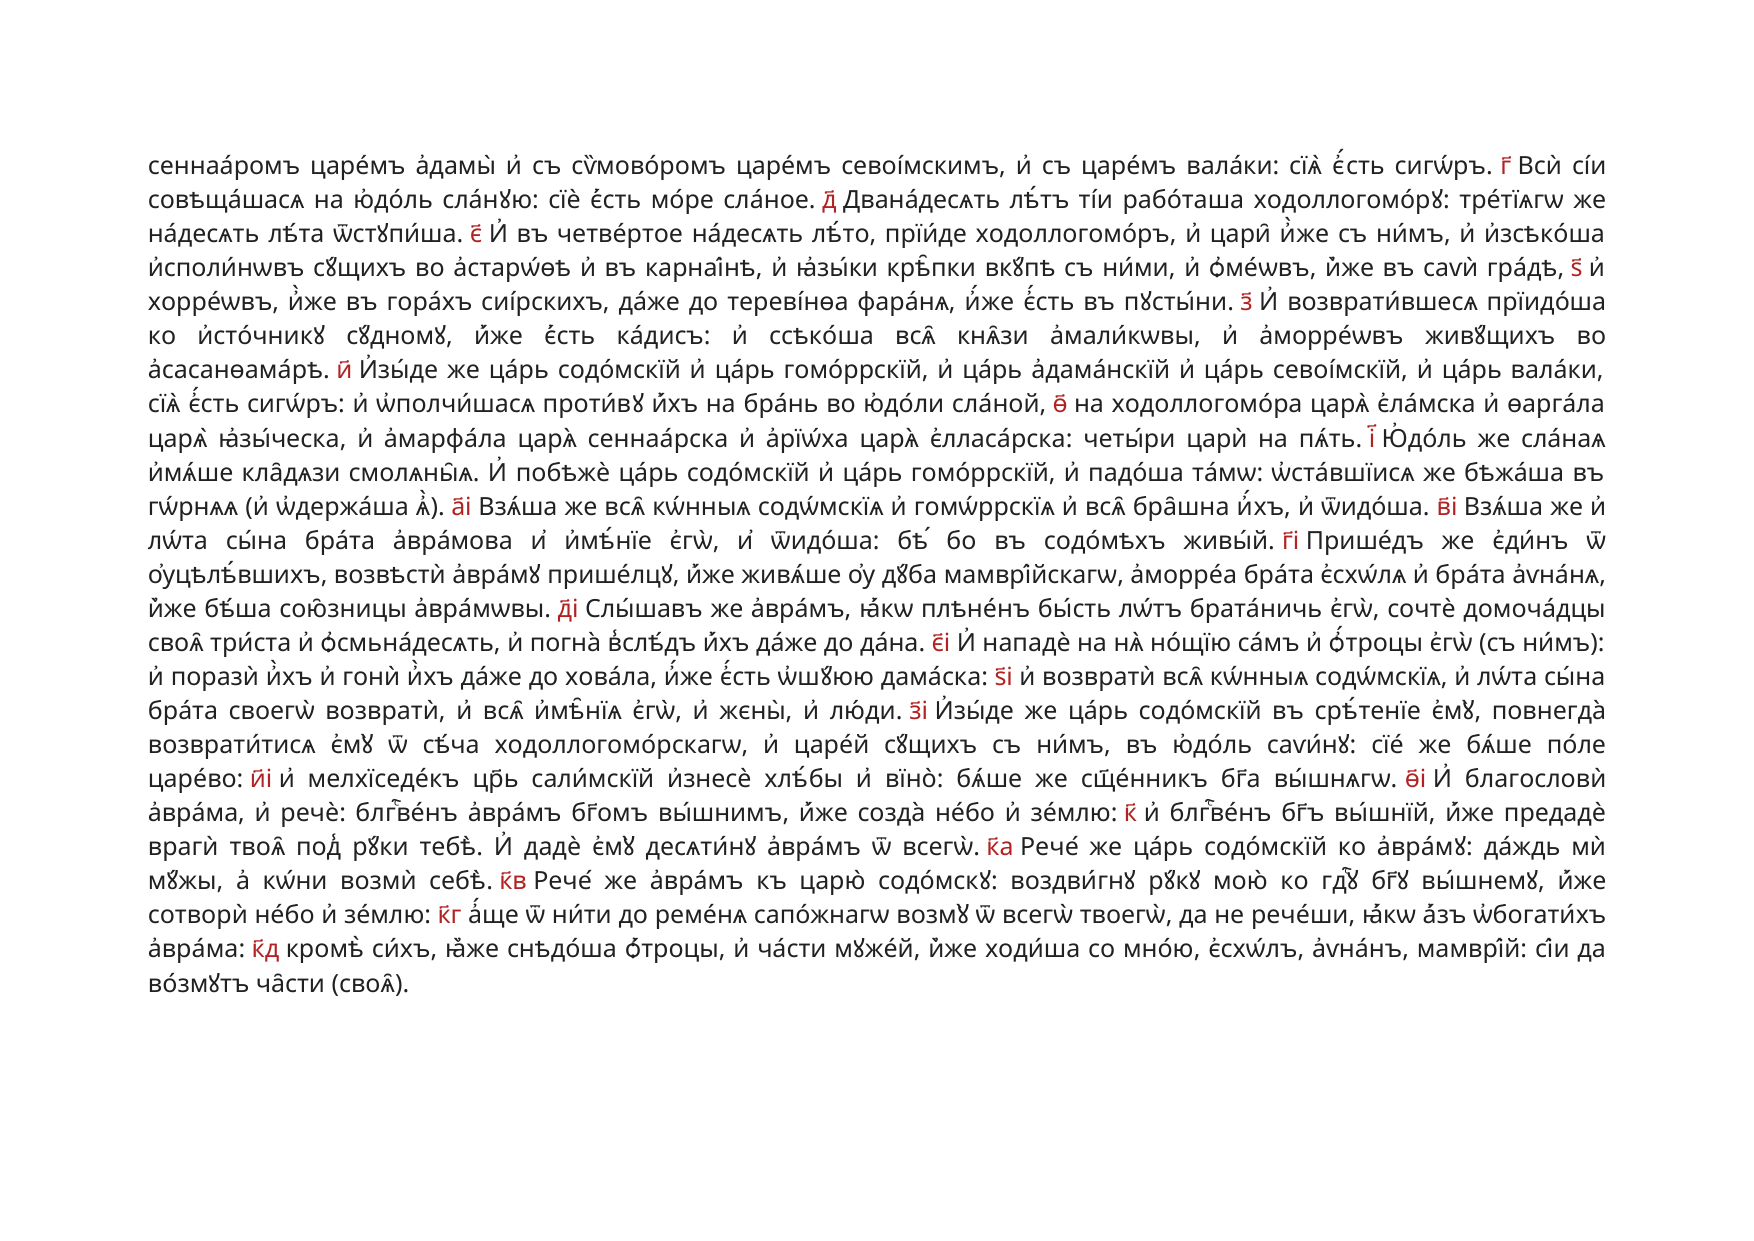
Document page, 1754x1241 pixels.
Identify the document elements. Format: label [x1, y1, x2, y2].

text [148, 148, 1606, 999]
